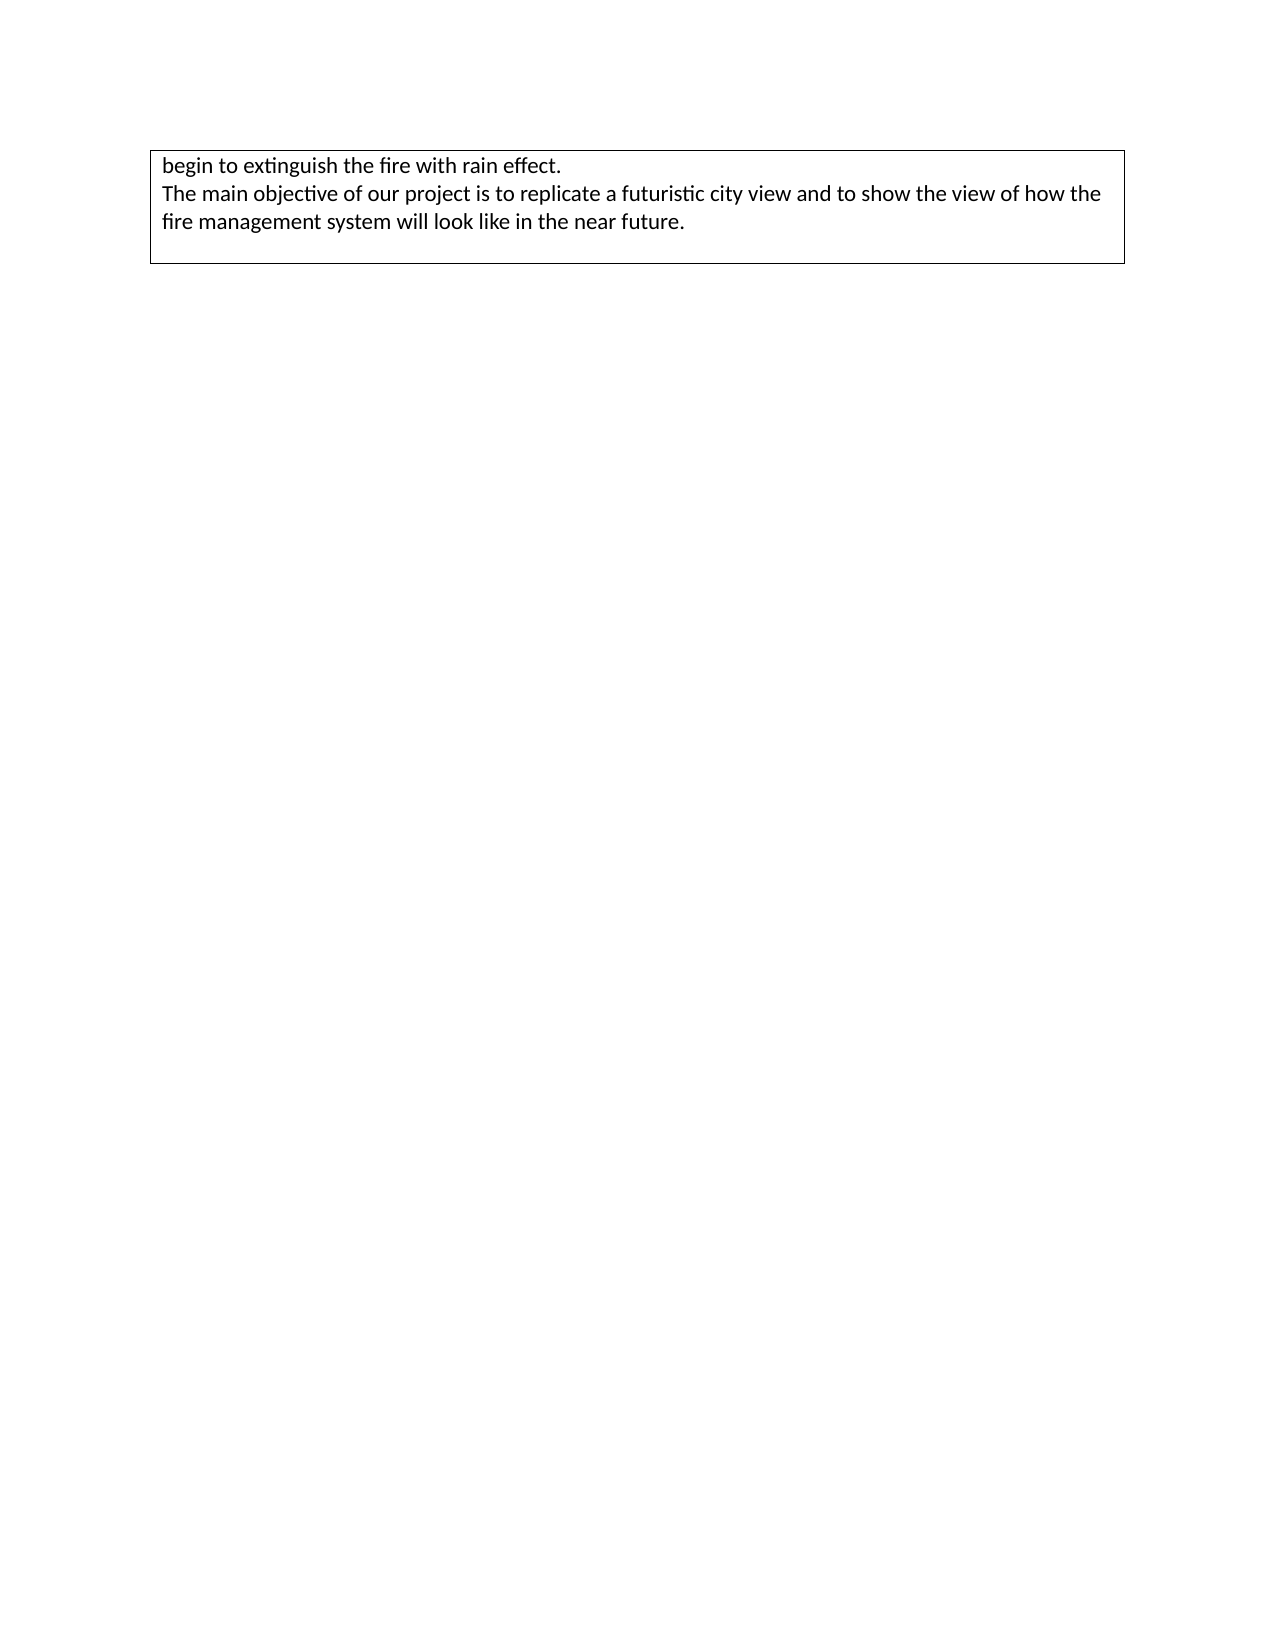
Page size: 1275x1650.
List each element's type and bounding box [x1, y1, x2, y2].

table_cell [151, 151, 1124, 263]
